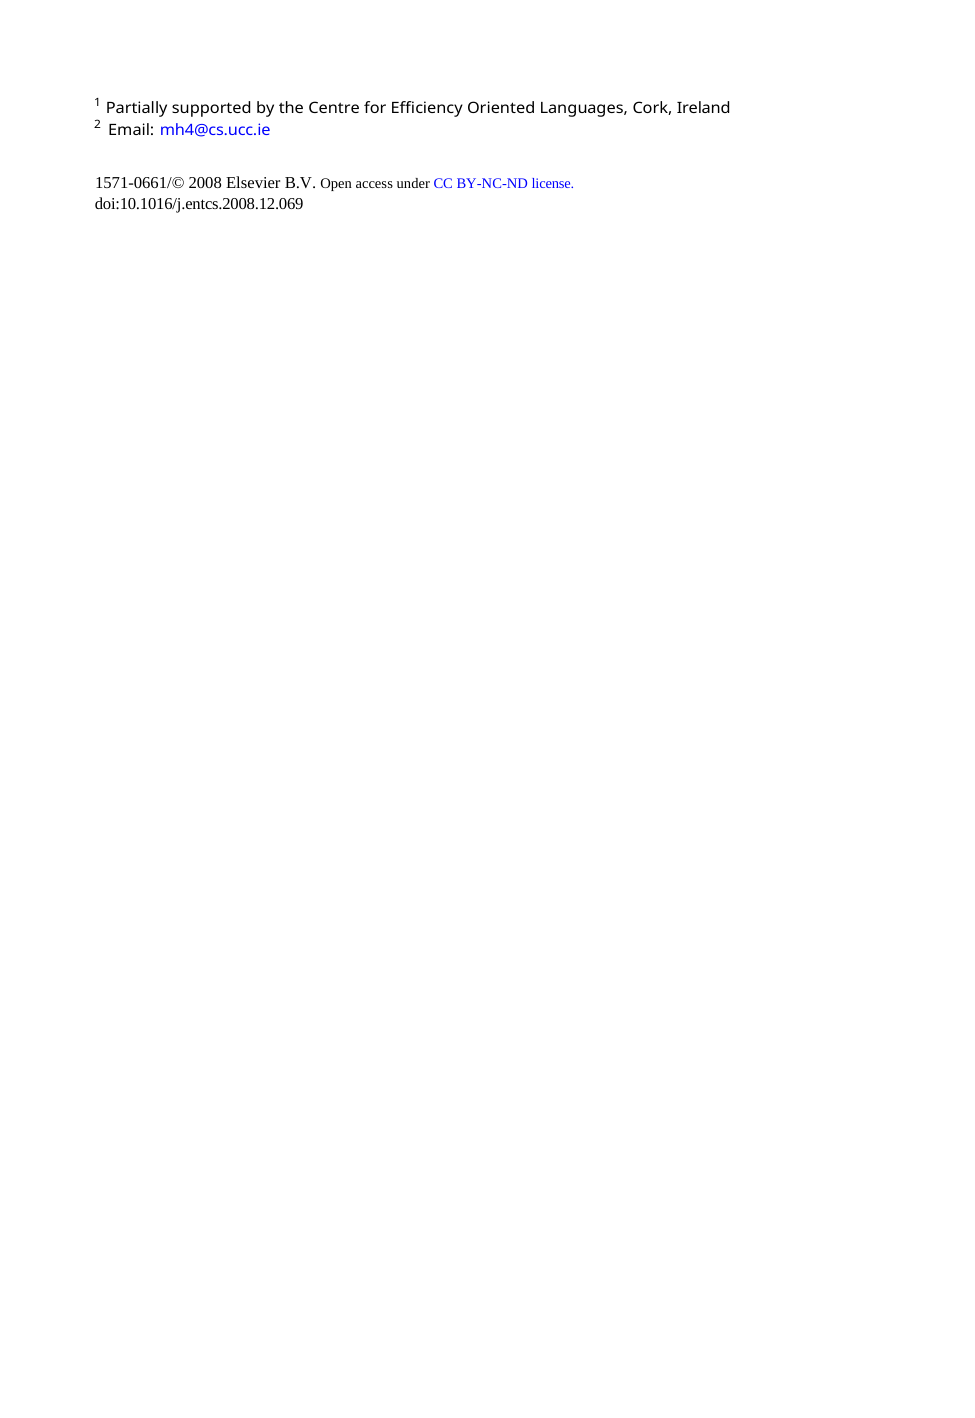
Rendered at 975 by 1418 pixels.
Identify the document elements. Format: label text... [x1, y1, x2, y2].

text 1 Partially supported by the Centre for Efficiency Oriented Languages, Cork, Ireland [94, 96, 904, 118]
text 1571-0661/© 2008 Elsevier B.V. Open access under CC BY-NC-ND license. [95, 173, 904, 192]
text doi:10.1016/j.entcs.2008.12.069 [94, 193, 904, 213]
text 2 Email: mh4@cs.ucc.ie [94, 118, 904, 140]
